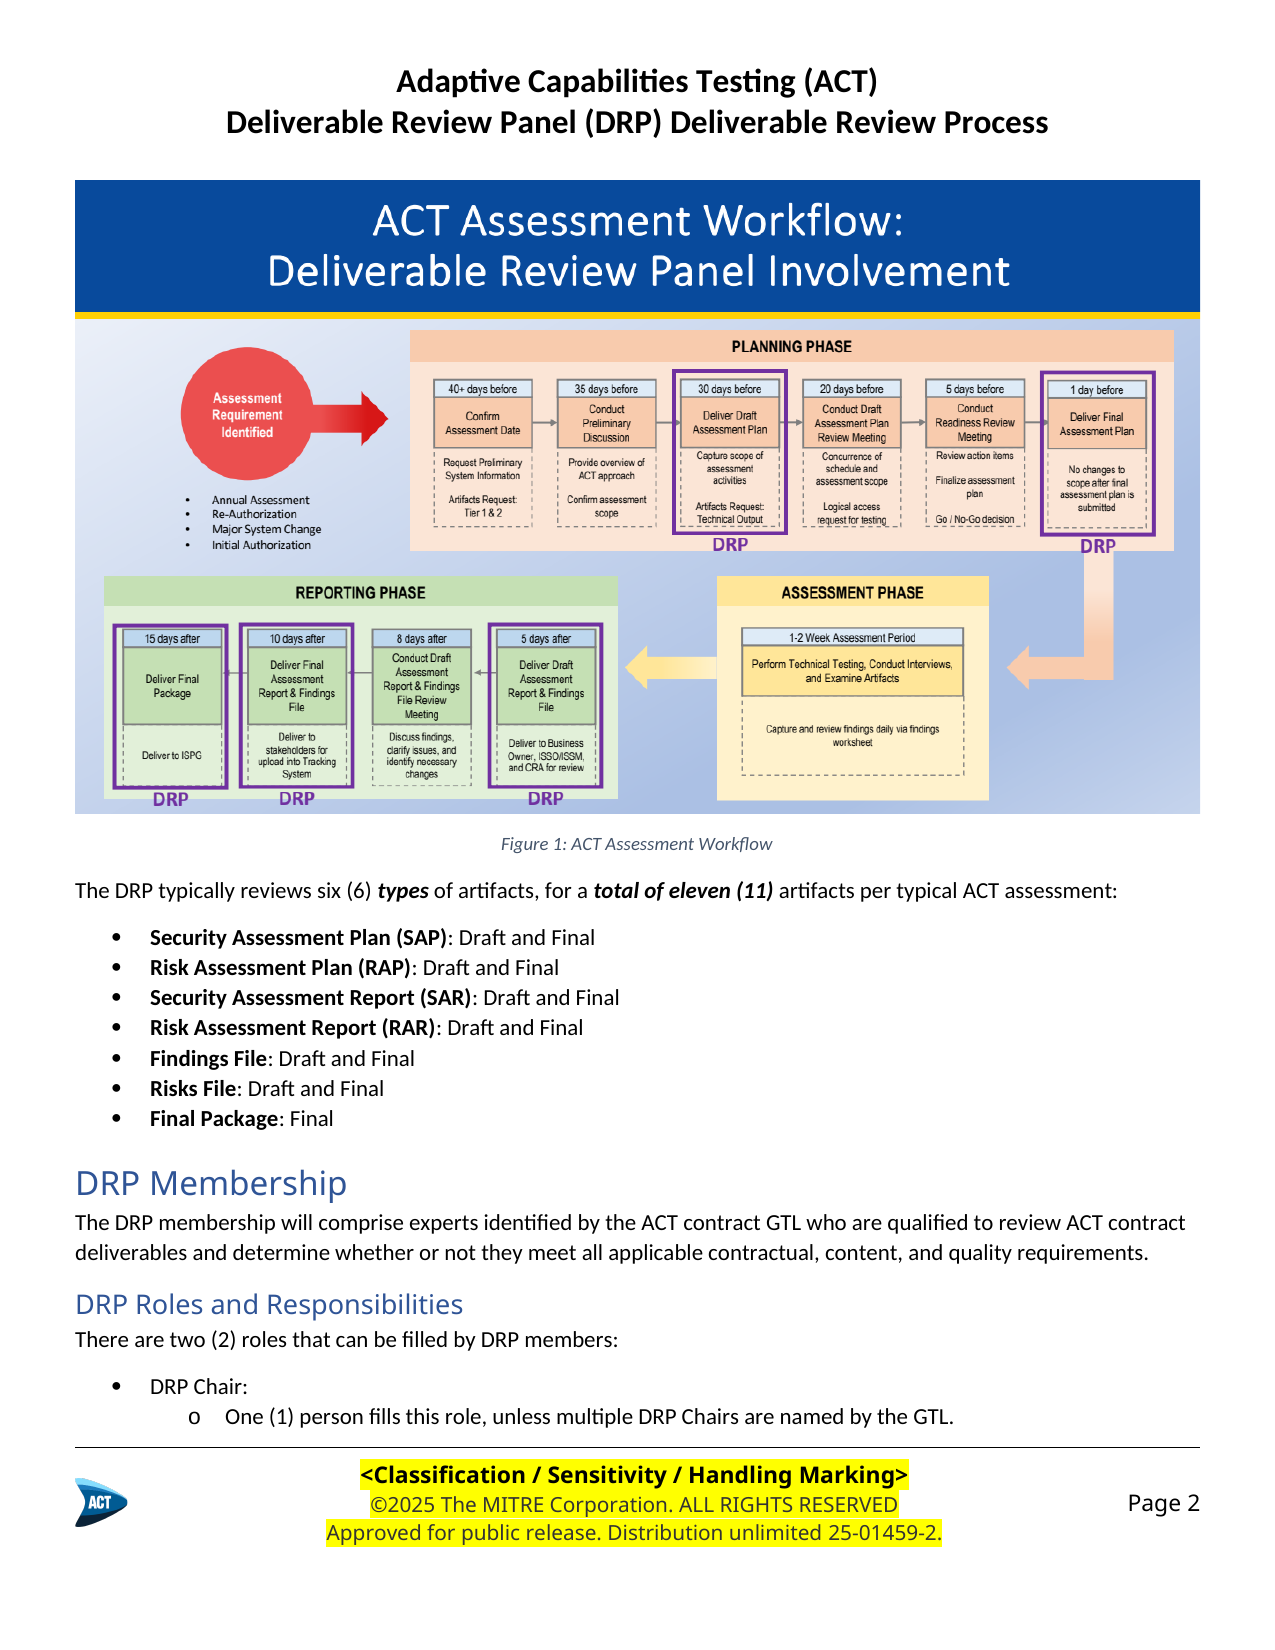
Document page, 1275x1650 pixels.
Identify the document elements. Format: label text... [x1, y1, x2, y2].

list Security Assessment Report (SAR): Draft and Final [112, 983, 1200, 1011]
text There are two (2) roles that can be filled by DRP members: [75, 1325, 1200, 1353]
text The DRP typically reviews six (6) types of artifacts, for a total of eleven (11) artifacts per typical ACT assessment: [75, 876, 1200, 904]
list One (1) person fills this role, unless multiple DRP Chairs are named by the GTL. [187, 1402, 1200, 1431]
subtitle DRP Membership [75, 1159, 1200, 1205]
picture [75, 1478, 128, 1527]
subtitle DRP Roles and Responsibilities [75, 1285, 1200, 1322]
list Findings File: Draft and Final [112, 1044, 1200, 1072]
text The DRP membership will comprise experts identified by the ACT contract GTL who are qualified to review ACT contract deliverables and determine whether or not they meet all applicable contractual, content, and quality requirements. [75, 1208, 1200, 1266]
text Figure 1: ACT Assessment Workflow [75, 832, 1200, 855]
list Final Package: Final [112, 1104, 1200, 1132]
list Risks File: Draft and Final [112, 1074, 1200, 1102]
list Security Assessment Plan (SAP): Draft and Final [112, 923, 1200, 951]
list Risk Assessment Report (RAR): Draft and Final [112, 1013, 1200, 1041]
list DRP Chair: [112, 1372, 1200, 1400]
list Risk Assessment Plan (RAP): Draft and Final [112, 953, 1200, 981]
